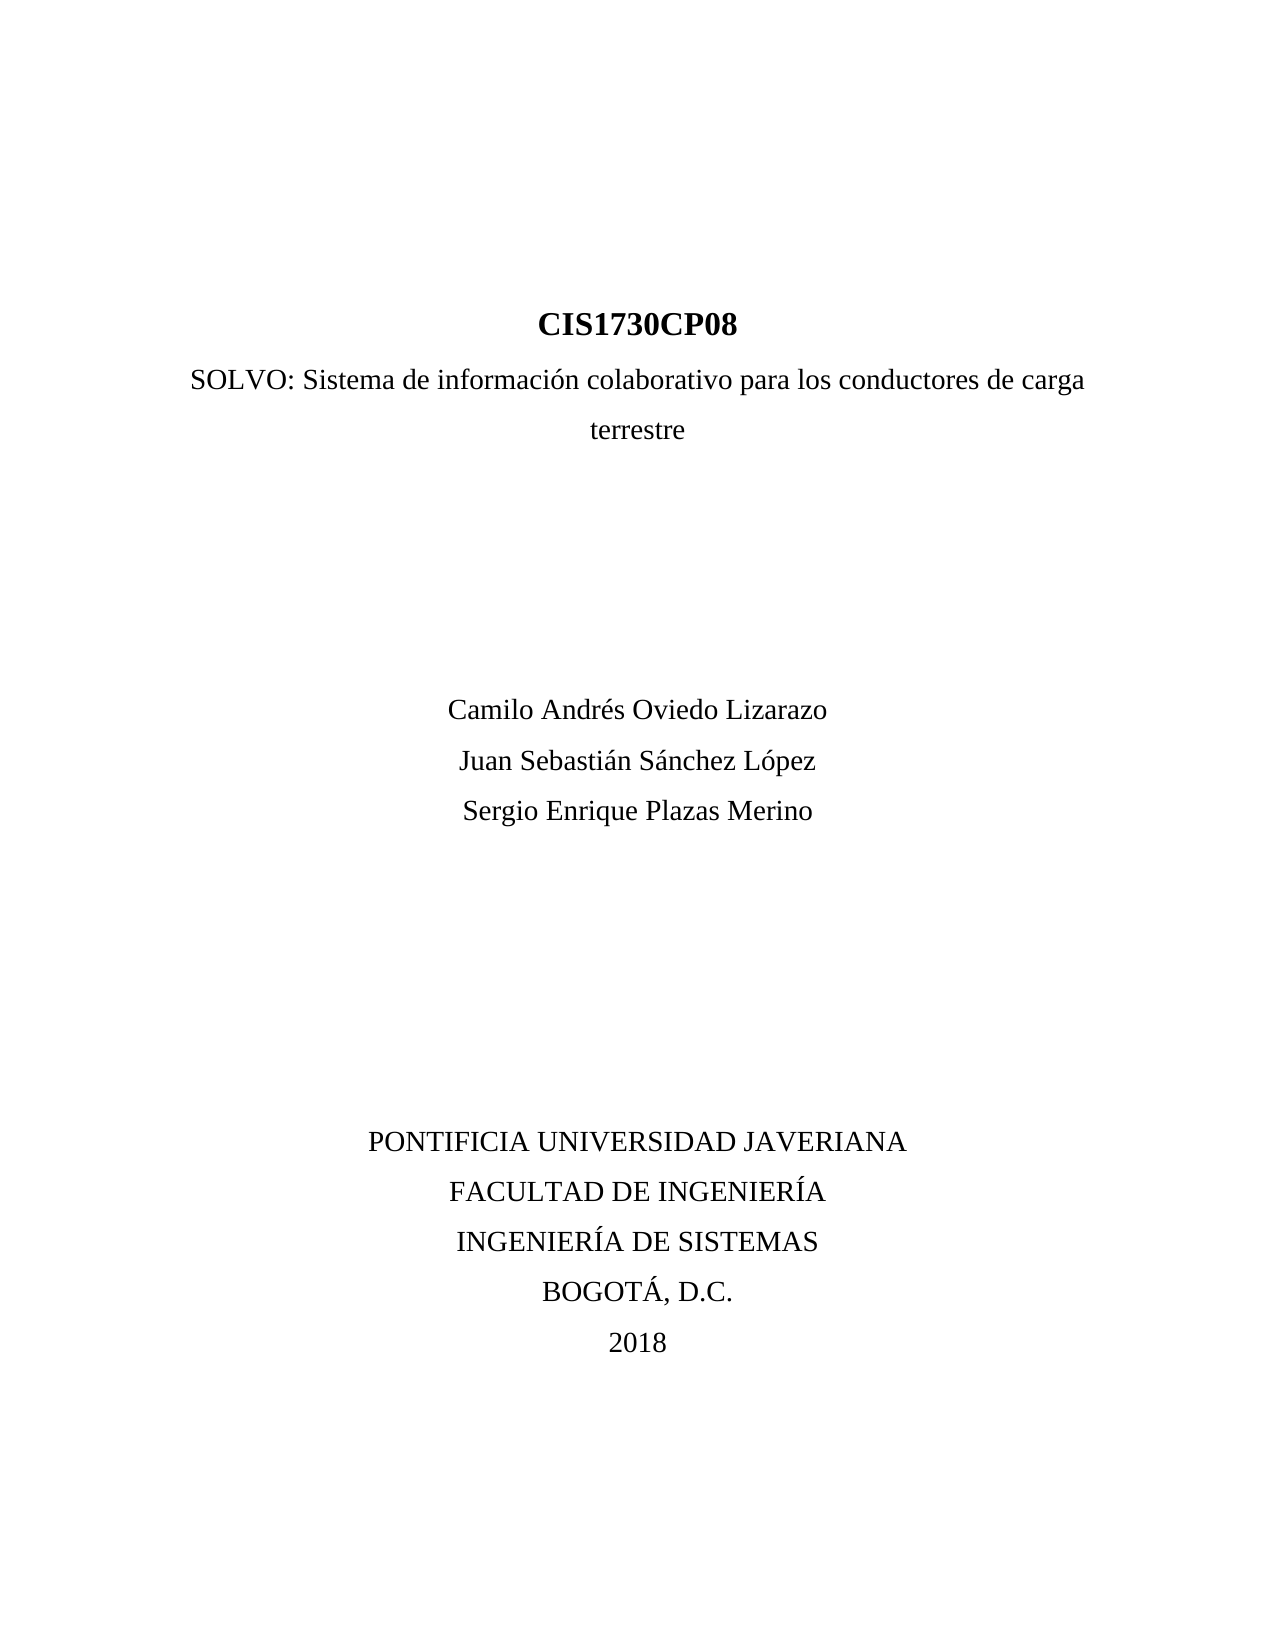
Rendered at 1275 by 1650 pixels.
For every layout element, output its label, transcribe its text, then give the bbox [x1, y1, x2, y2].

text Juan Sebastián Sánchez López [150, 743, 1125, 776]
text Sergio Enrique Plazas Merino [150, 793, 1125, 827]
text CIS1730CP08 [150, 304, 1125, 343]
text INGENIERÍA DE SISTEMAS [150, 1224, 1125, 1258]
text BOGOTÁ, D.C. [150, 1274, 1125, 1308]
text 2018 [150, 1325, 1125, 1358]
text Camilo Andrés Oviedo Lizarazo [150, 692, 1125, 726]
text PONTIFICIA UNIVERSIDAD JAVERIANA [150, 1124, 1125, 1157]
text SOLVO: Sistema de información colaborativo para los conductores de carga terrestre [150, 362, 1125, 446]
text FACULTAD DE INGENIERÍA [150, 1174, 1125, 1207]
